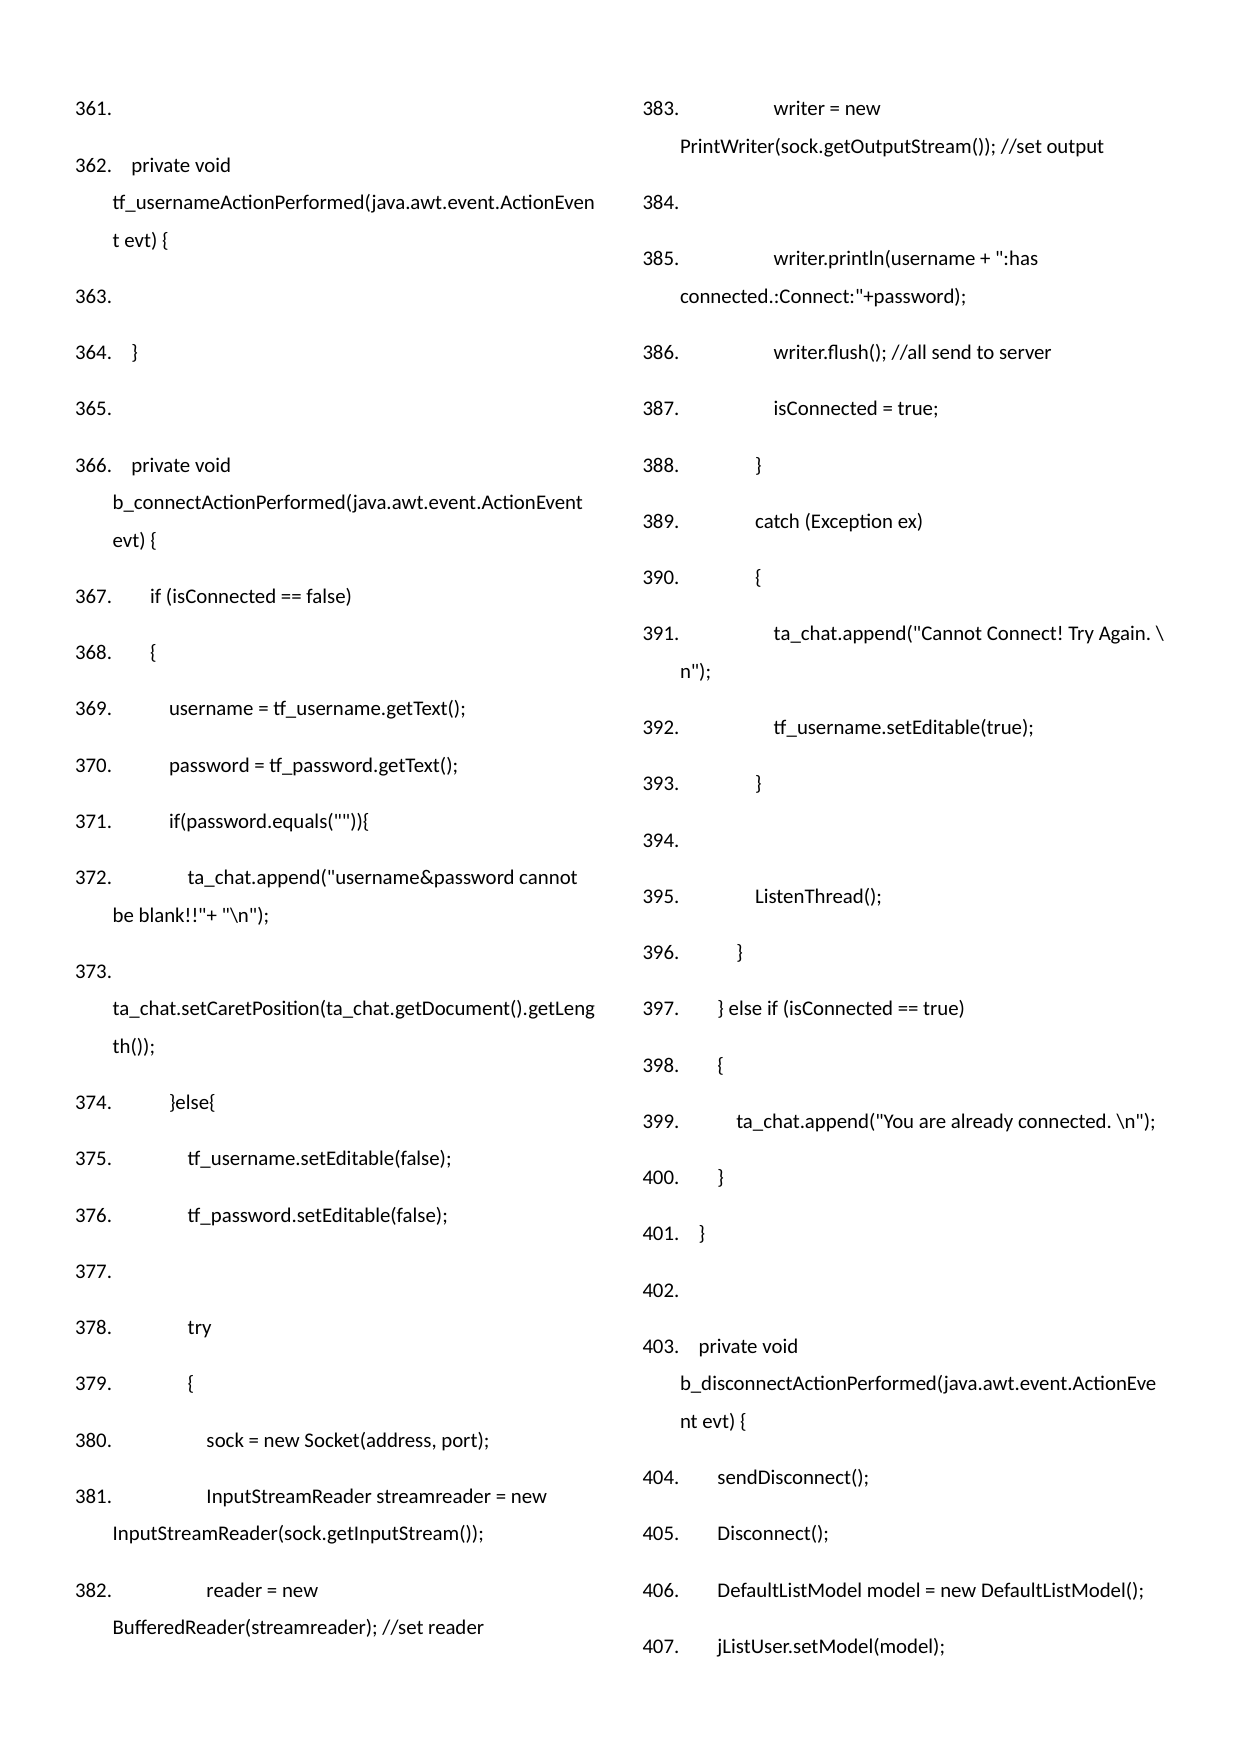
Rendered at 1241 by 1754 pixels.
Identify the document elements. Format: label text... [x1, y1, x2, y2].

list } [642, 1158, 1165, 1196]
list ListenThread(); [642, 877, 1165, 914]
list tf_username.setEditable(false); [75, 1139, 598, 1177]
list isConnected = true; [642, 389, 1165, 427]
list { [75, 633, 598, 671]
list private void tf_usernameActionPerformed(java.awt.event.ActionEvent evt) { [75, 146, 598, 258]
list tf_username.setEditable(true); [642, 708, 1165, 746]
list { [642, 558, 1165, 596]
list private void b_connectActionPerformed(java.awt.event.ActionEvent evt) { [75, 446, 598, 558]
list sock = new Socket(address, port); [75, 1421, 598, 1458]
list private void b_disconnectActionPerformed(java.awt.event.ActionEvent evt) { [642, 1327, 1165, 1439]
list { [642, 1046, 1165, 1083]
list ta_chat.append("username&password cannot be blank!!"+ "\n"); [75, 858, 598, 933]
list username = tf_username.getText(); [75, 689, 598, 727]
list jListUser.setModel(model); [642, 1627, 1165, 1664]
list } [642, 764, 1165, 802]
list ta_chat.append("Cannot Connect! Try Again. \n"); [642, 614, 1165, 689]
list tf_password.setEditable(false); [75, 1196, 598, 1233]
list } else if (isConnected == true) [642, 989, 1165, 1027]
list writer.flush(); //all send to server [642, 333, 1165, 371]
list ta_chat.append("You are already connected. \n"); [642, 1102, 1165, 1139]
list reader = new BufferedReader(streamreader); //set reader [75, 1571, 598, 1646]
list }else{ [75, 1083, 598, 1121]
list Disconnect(); [642, 1514, 1165, 1552]
list DefaultListModel model = new DefaultListModel(); [642, 1571, 1165, 1608]
list } [642, 933, 1165, 971]
list writer.println(username + ":has connected.:Connect:"+password); [642, 239, 1165, 314]
list } [75, 333, 598, 371]
list catch (Exception ex) [642, 502, 1165, 539]
list } [642, 1214, 1165, 1252]
list ta_chat.setCaretPosition(ta_chat.getDocument().getLength()); [75, 952, 598, 1064]
list password = tf_password.getText(); [75, 746, 598, 783]
list sendDisconnect(); [642, 1458, 1165, 1496]
list } [642, 446, 1165, 483]
list try [75, 1308, 598, 1346]
list InputStreamReader streamreader = new InputStreamReader(sock.getInputStream()); [75, 1477, 598, 1552]
list { [75, 1364, 598, 1402]
list if (isConnected == false) [75, 577, 598, 614]
list writer = new PrintWriter(sock.getOutputStream()); //set output [642, 89, 1165, 164]
list if(password.equals("")){ [75, 802, 598, 839]
